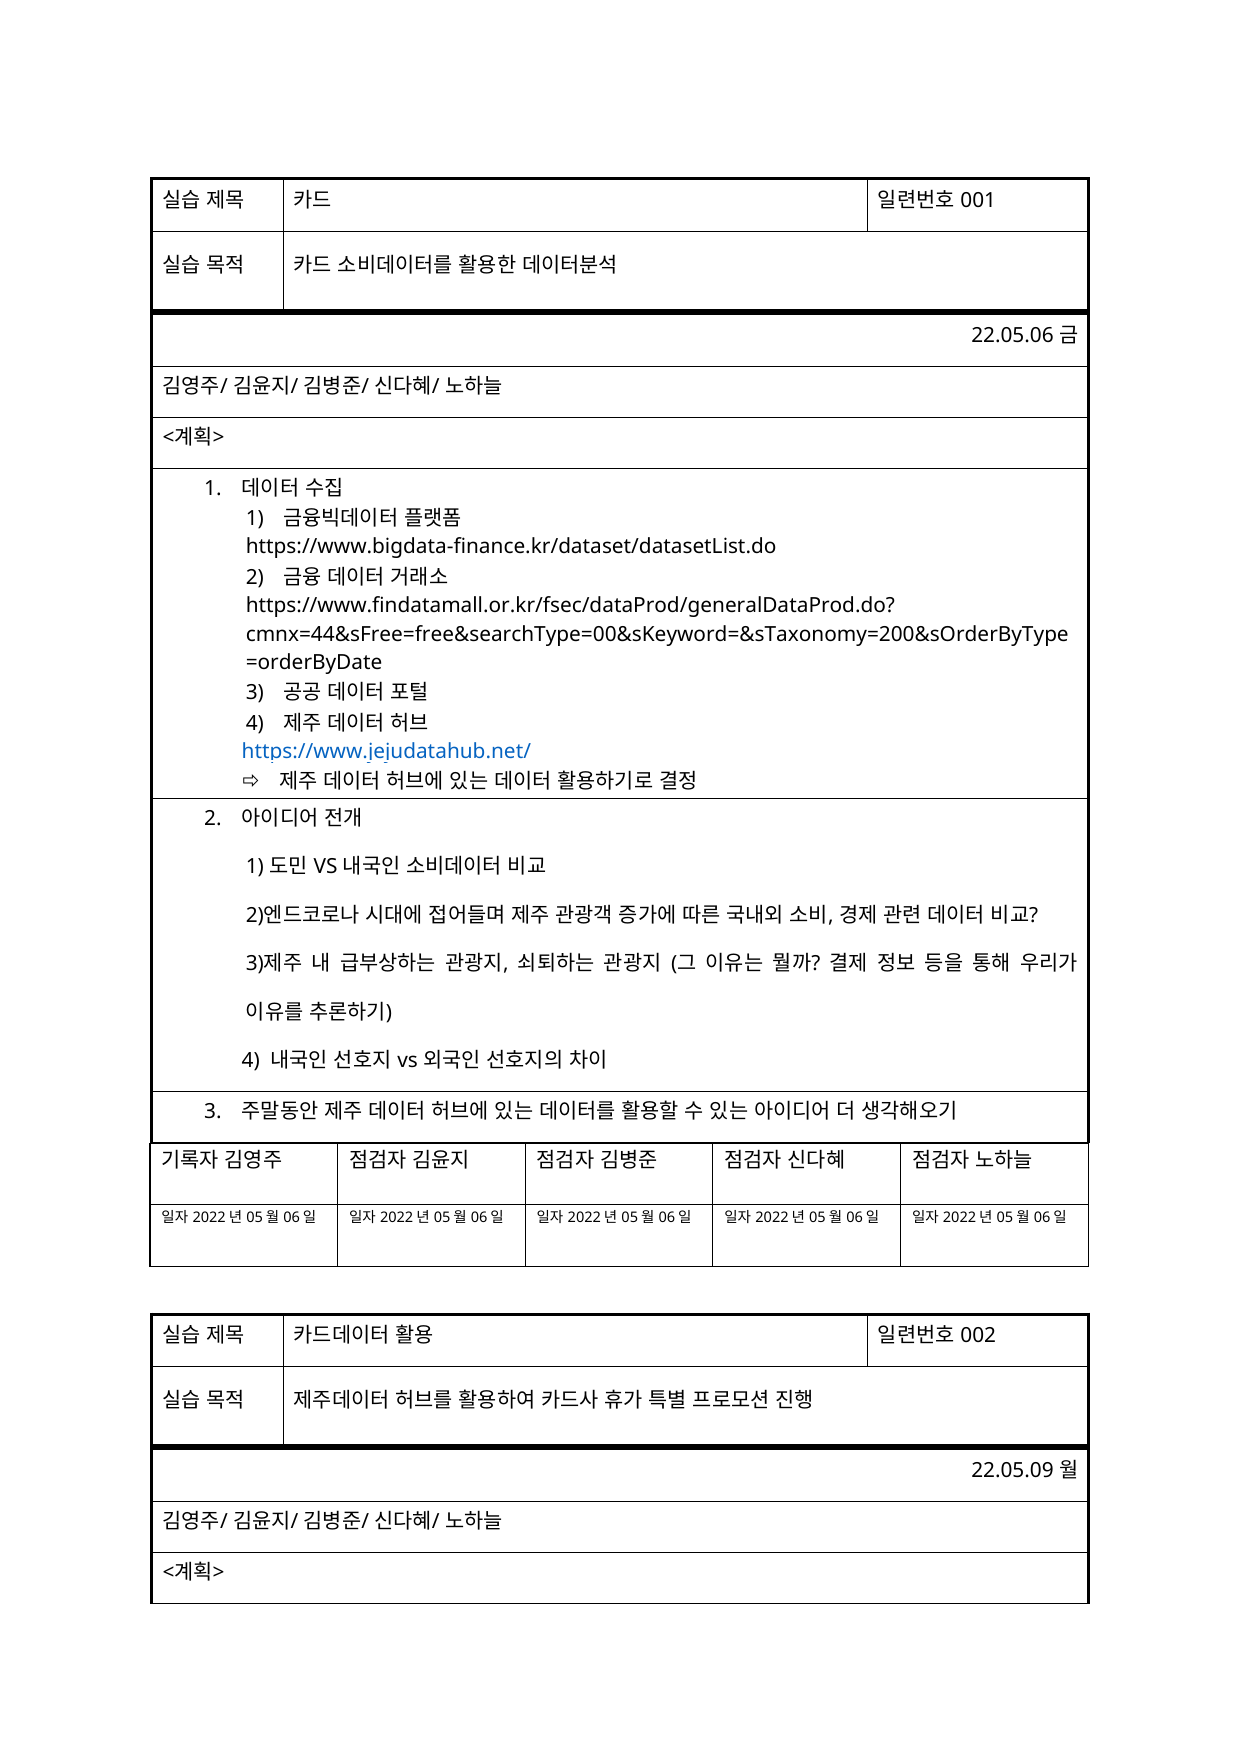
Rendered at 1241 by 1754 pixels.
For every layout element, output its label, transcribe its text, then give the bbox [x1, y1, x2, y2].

table_cell 실습 목적 [153, 1367, 283, 1444]
table_cell 일자 2022년 05월 06일 [713, 1205, 900, 1266]
table_header 점검자 김병준 [526, 1144, 712, 1204]
table_cell 일자 2022년 05월 06일 [338, 1205, 525, 1266]
table_cell 아이디어 전개 1) 도민 VS 내국인 소비데이터 비교 2)엔드코로나 시대에 접어들며 제주 관광객 증가에 따른 국내외 소비, 경제 관련 데이터 비교? 3)제주 내 급부상하는 관광지, 쇠퇴하는 관광지 (그 이유는 뭘까? 결제 정보 등을 통해 우리가 이유를 추론하기) 4) 내국인 선호지 vs 외국인 선호지의 차이 [153, 799, 1087, 1091]
table_header 카드데이터 활용 [284, 1316, 867, 1366]
table_header 점검자 신다혜 [713, 1144, 900, 1204]
table_cell 김영주/ 김윤지/ 김병준/ 신다혜/ 노하늘 [153, 1502, 1087, 1552]
table_header 22.05.09 월 [153, 1450, 1087, 1501]
table_cell <계획> [153, 1553, 1087, 1603]
table_header 기록자 김영주 [151, 1144, 337, 1204]
table_cell 데이터 수집 금융빅데이터 플랫폼 https://www.bigdata-finance.kr/dataset/datasetList.do 금융 데이터 거래소 https://www.findatamall.or.kr/fsec/dataProd/generalDataProd.do?cmnx=44&sFree=free&searchType=00&sKeyword=&sTaxonomy=200&sOrderByType=orderByDate 공공 데이터 포털 제주 데이터 허브 https://www.jejudatahub.net/ 제주 데이터 허브에 있는 데이터 활용하기로 결정 [153, 469, 1087, 798]
table_cell 제주데이터 허브를 활용하여 카드사 휴가 특별 프로모션 진행 [284, 1367, 1087, 1444]
table_cell 일자 2022년 05월 06일 [526, 1205, 712, 1266]
table_cell 카드 소비데이터를 활용한 데이터분석 [284, 232, 1087, 309]
table_header 카드 [284, 180, 867, 231]
table_header 실습 제목 [153, 1316, 283, 1366]
table_cell 일자 2022년 05월 06일 [151, 1205, 337, 1266]
table_header 점검자 김윤지 [338, 1144, 525, 1204]
table_header 실습 제목 [153, 180, 283, 231]
table_header 22.05.06 금 [153, 315, 1087, 366]
table_cell 일자 2022년 05월 06일 [901, 1205, 1088, 1266]
table_header 점검자 노하늘 [901, 1144, 1088, 1204]
table_cell 주말동안 제주 데이터 허브에 있는 데이터를 활용할 수 있는 아이디어 더 생각해오기 [153, 1092, 1087, 1142]
table_header 일련번호 002 [868, 1316, 1087, 1366]
table_cell 실습 목적 [153, 232, 283, 309]
table_cell 김영주/ 김윤지/ 김병준/ 신다혜/ 노하늘 [153, 367, 1087, 417]
table_cell <계획> [153, 418, 1087, 467]
table_header 일련번호 001 [868, 180, 1087, 231]
